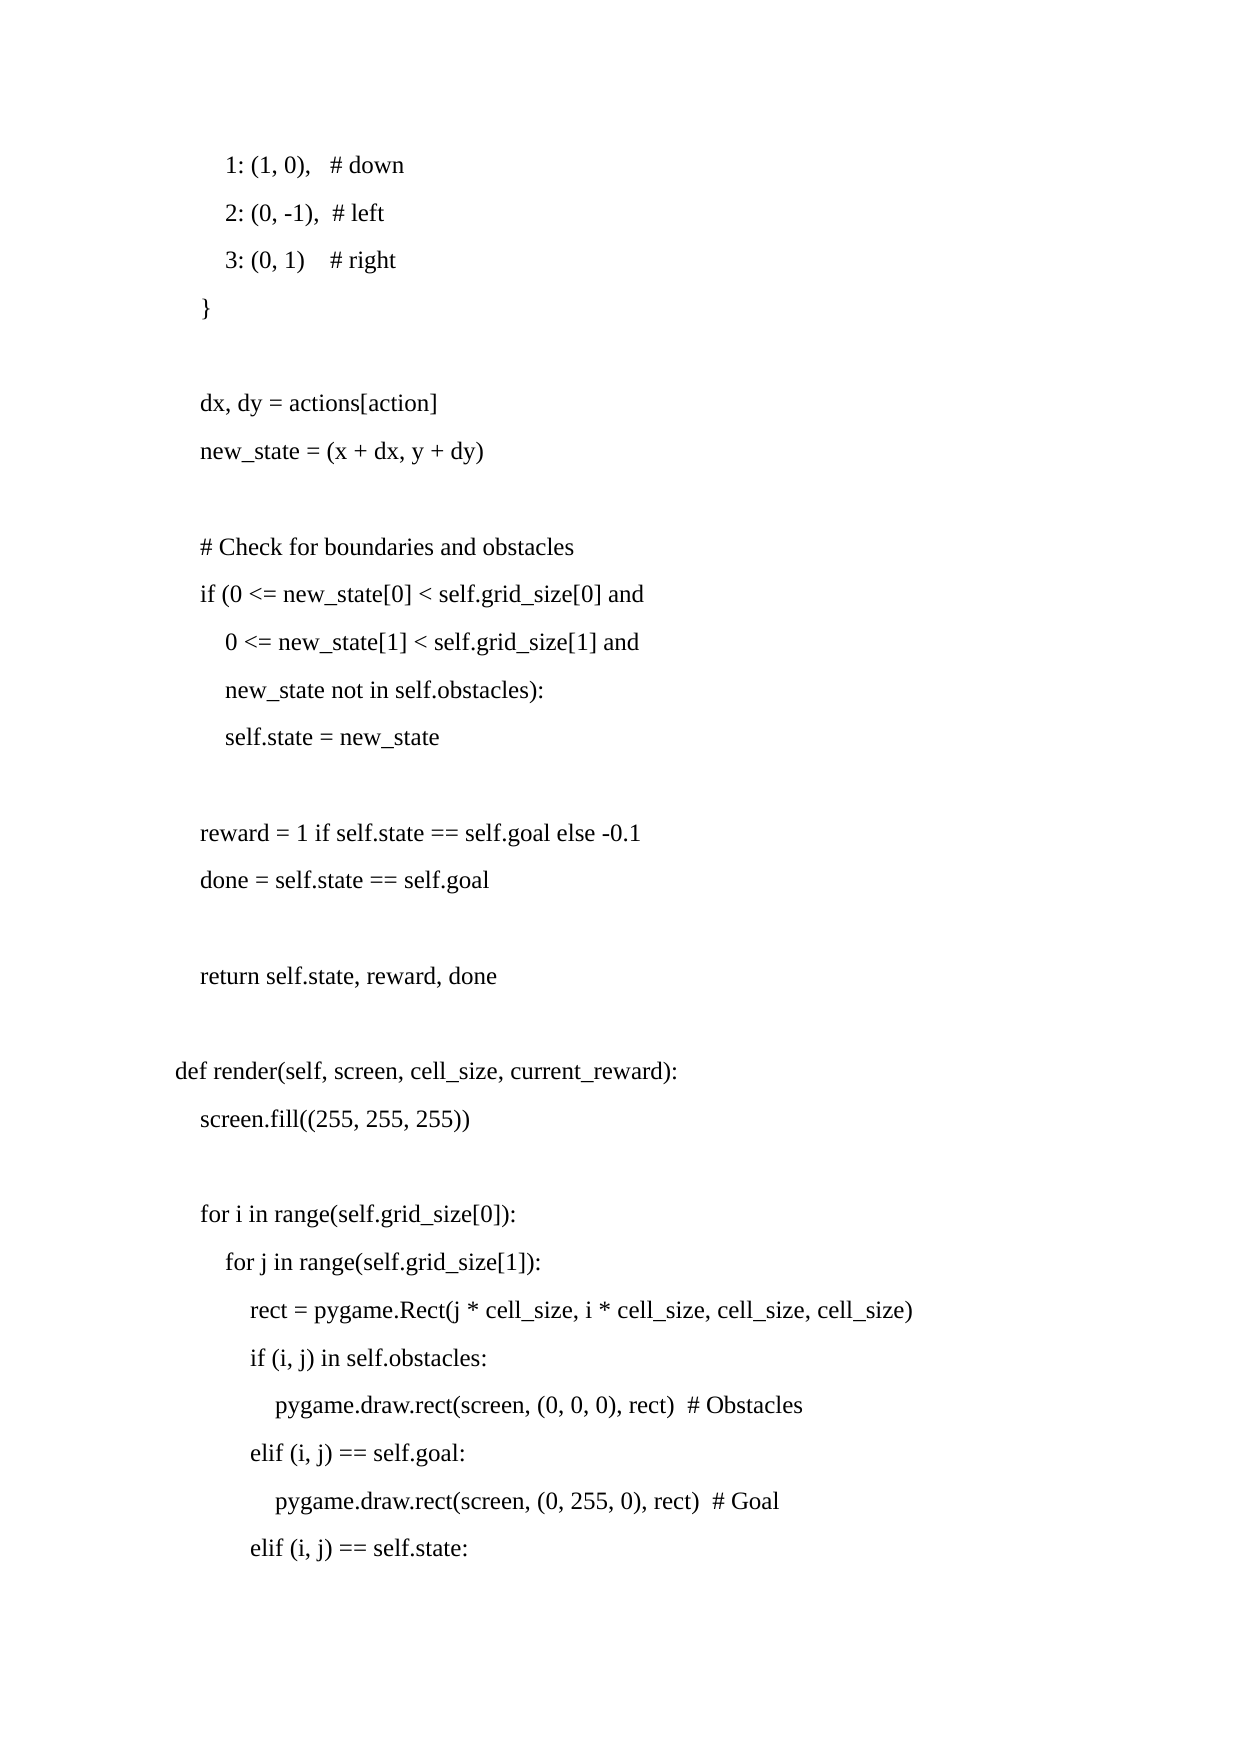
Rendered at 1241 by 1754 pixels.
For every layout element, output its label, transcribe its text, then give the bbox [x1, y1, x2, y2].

text if (i, j) in self.obstacles: [150, 1343, 1090, 1371]
text 0 <= new_state[1] < self.grid_size[1] and [150, 627, 1090, 656]
text for j in range(self.grid_size[1]): [150, 1247, 1090, 1276]
text 3: (0, 1) # right [150, 245, 1090, 274]
text elif (i, j) == self.goal: [150, 1438, 1090, 1467]
text elif (i, j) == self.state: [150, 1533, 1090, 1562]
text done = self.state == self.goal [150, 866, 1090, 894]
text reward = 1 if self.state == self.goal else -0.1 [150, 818, 1090, 847]
text def render(self, screen, cell_size, current_reward): [150, 1056, 1090, 1085]
text pygame.draw.rect(screen, (0, 0, 0), rect) # Obstacles [150, 1390, 1090, 1419]
text if (0 <= new_state[0] < self.grid_size[0] and [150, 579, 1090, 608]
text # Check for boundaries and obstacles [150, 532, 1090, 560]
text 2: (0, -1), # left [150, 198, 1090, 226]
text pygame.draw.rect(screen, (0, 255, 0), rect) # Goal [150, 1486, 1090, 1514]
text rect = pygame.Rect(j * cell_size, i * cell_size, cell_size, cell_size) [150, 1295, 1090, 1324]
text new_state not in self.obstacles): [150, 675, 1090, 703]
text for i in range(self.grid_size[0]): [150, 1199, 1090, 1228]
text return self.state, reward, done [150, 961, 1090, 990]
text dx, dy = actions[action] [150, 388, 1090, 417]
text screen.fill((255, 255, 255)) [150, 1104, 1090, 1133]
text self.state = new_state [150, 722, 1090, 751]
text } [150, 293, 1090, 322]
text 1: (1, 0), # down [150, 150, 1090, 179]
text new_state = (x + dx, y + dy) [150, 436, 1090, 465]
